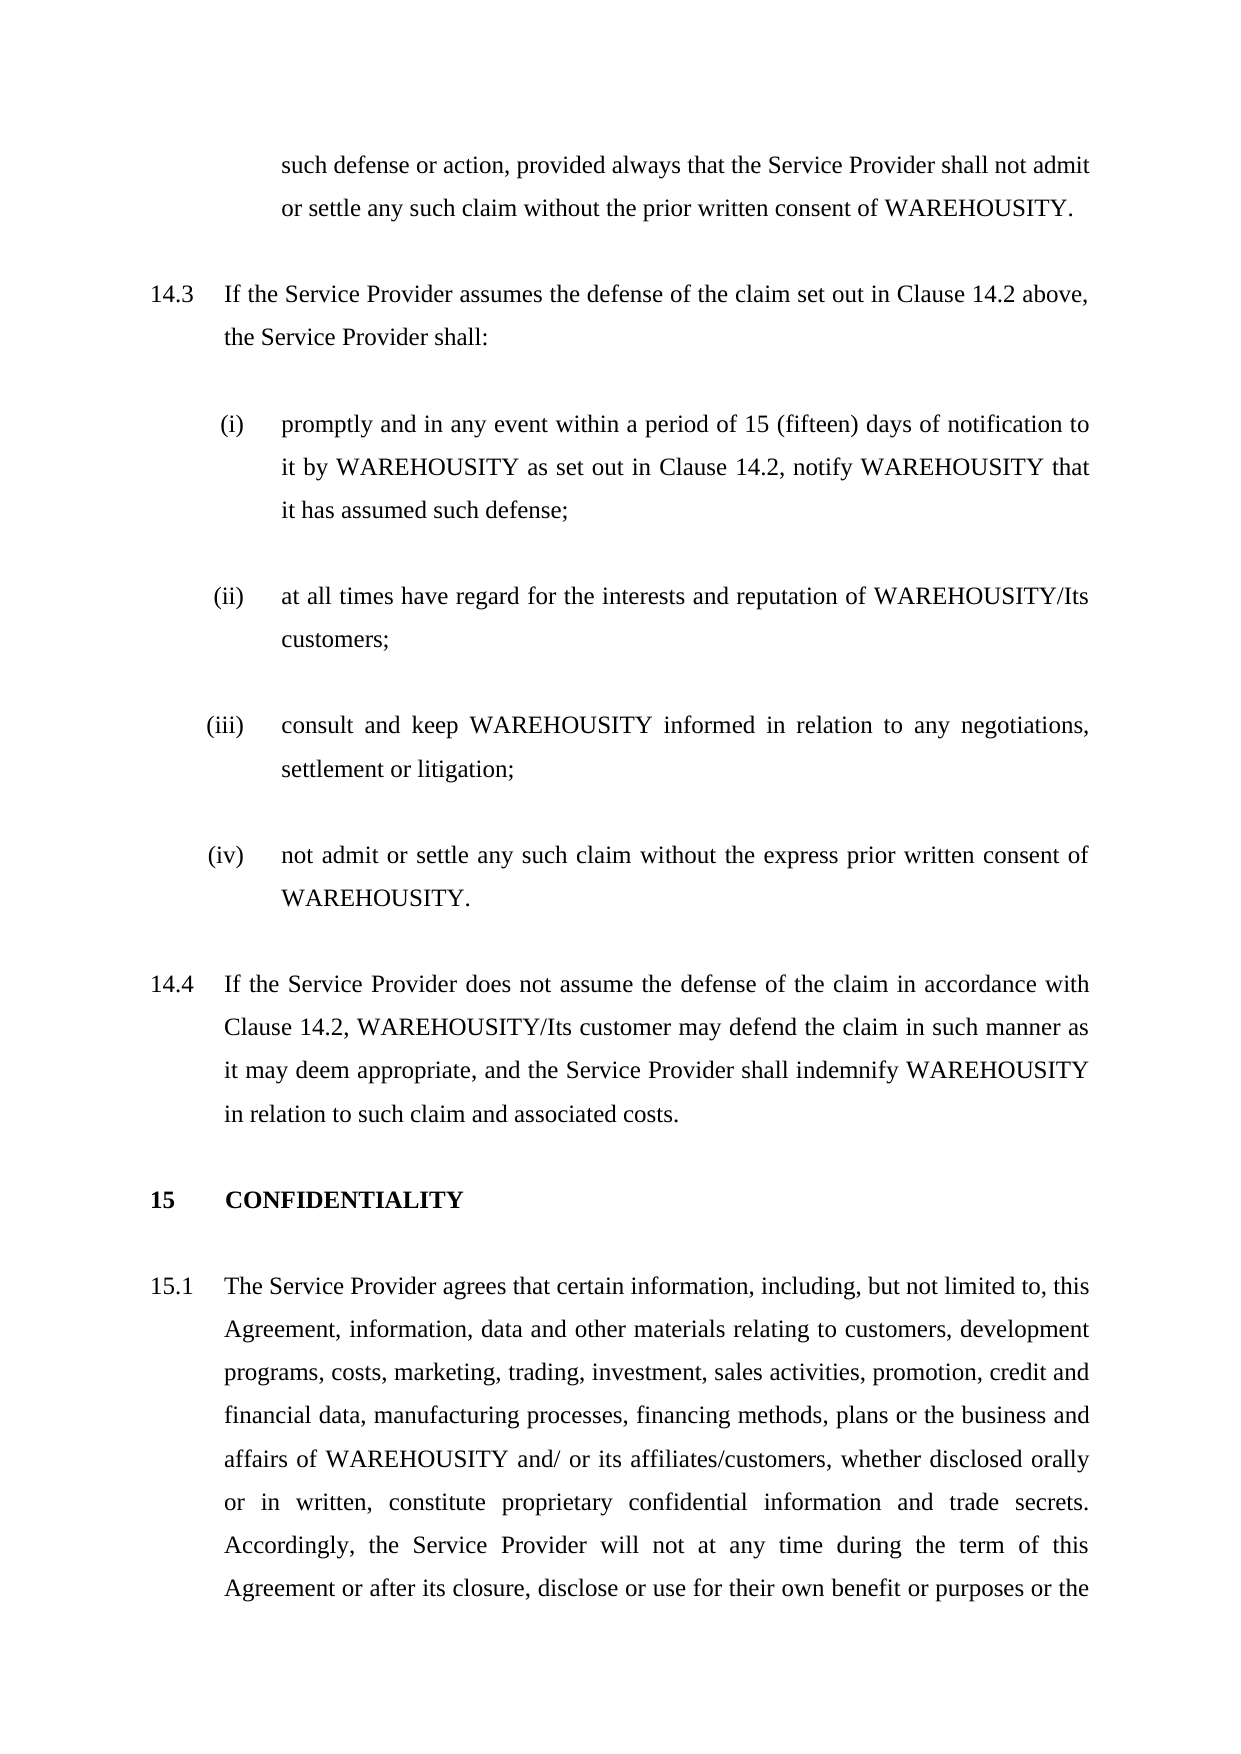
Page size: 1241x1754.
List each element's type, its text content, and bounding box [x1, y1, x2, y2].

list If the Service Provider assumes the defense of the claim set out in Clause 14.2 above, the Service Provider shall: [150, 279, 1090, 351]
list CONFIDENTIALITY [150, 1185, 1090, 1214]
list consult and keep WAREHOUSITY informed in relation to any negotiations, settlement or litigation; [244, 711, 1090, 782]
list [150, 1271, 1090, 1602]
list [244, 150, 1090, 222]
list If the Service Provider does not assume the defense of the claim in accordance with Clause 14.2, WAREHOUSITY/Its customer may defend the claim in such manner as it may deem appropriate, and the Service Provider shall indemnify WAREHOUSITY in relation to such claim and associated costs. [150, 969, 1090, 1127]
list not admit or settle any such claim without the express prior written consent of WAREHOUSITY. [244, 840, 1090, 912]
list at all times have regard for the interests and reputation of WAREHOUSITY/Its customers; [244, 581, 1090, 653]
list promptly and in any event within a period of 15 (fifteen) days of notification to it by WAREHOUSITY as set out in Clause 14.2, notify WAREHOUSITY that it has assumed such defense; [244, 409, 1090, 524]
